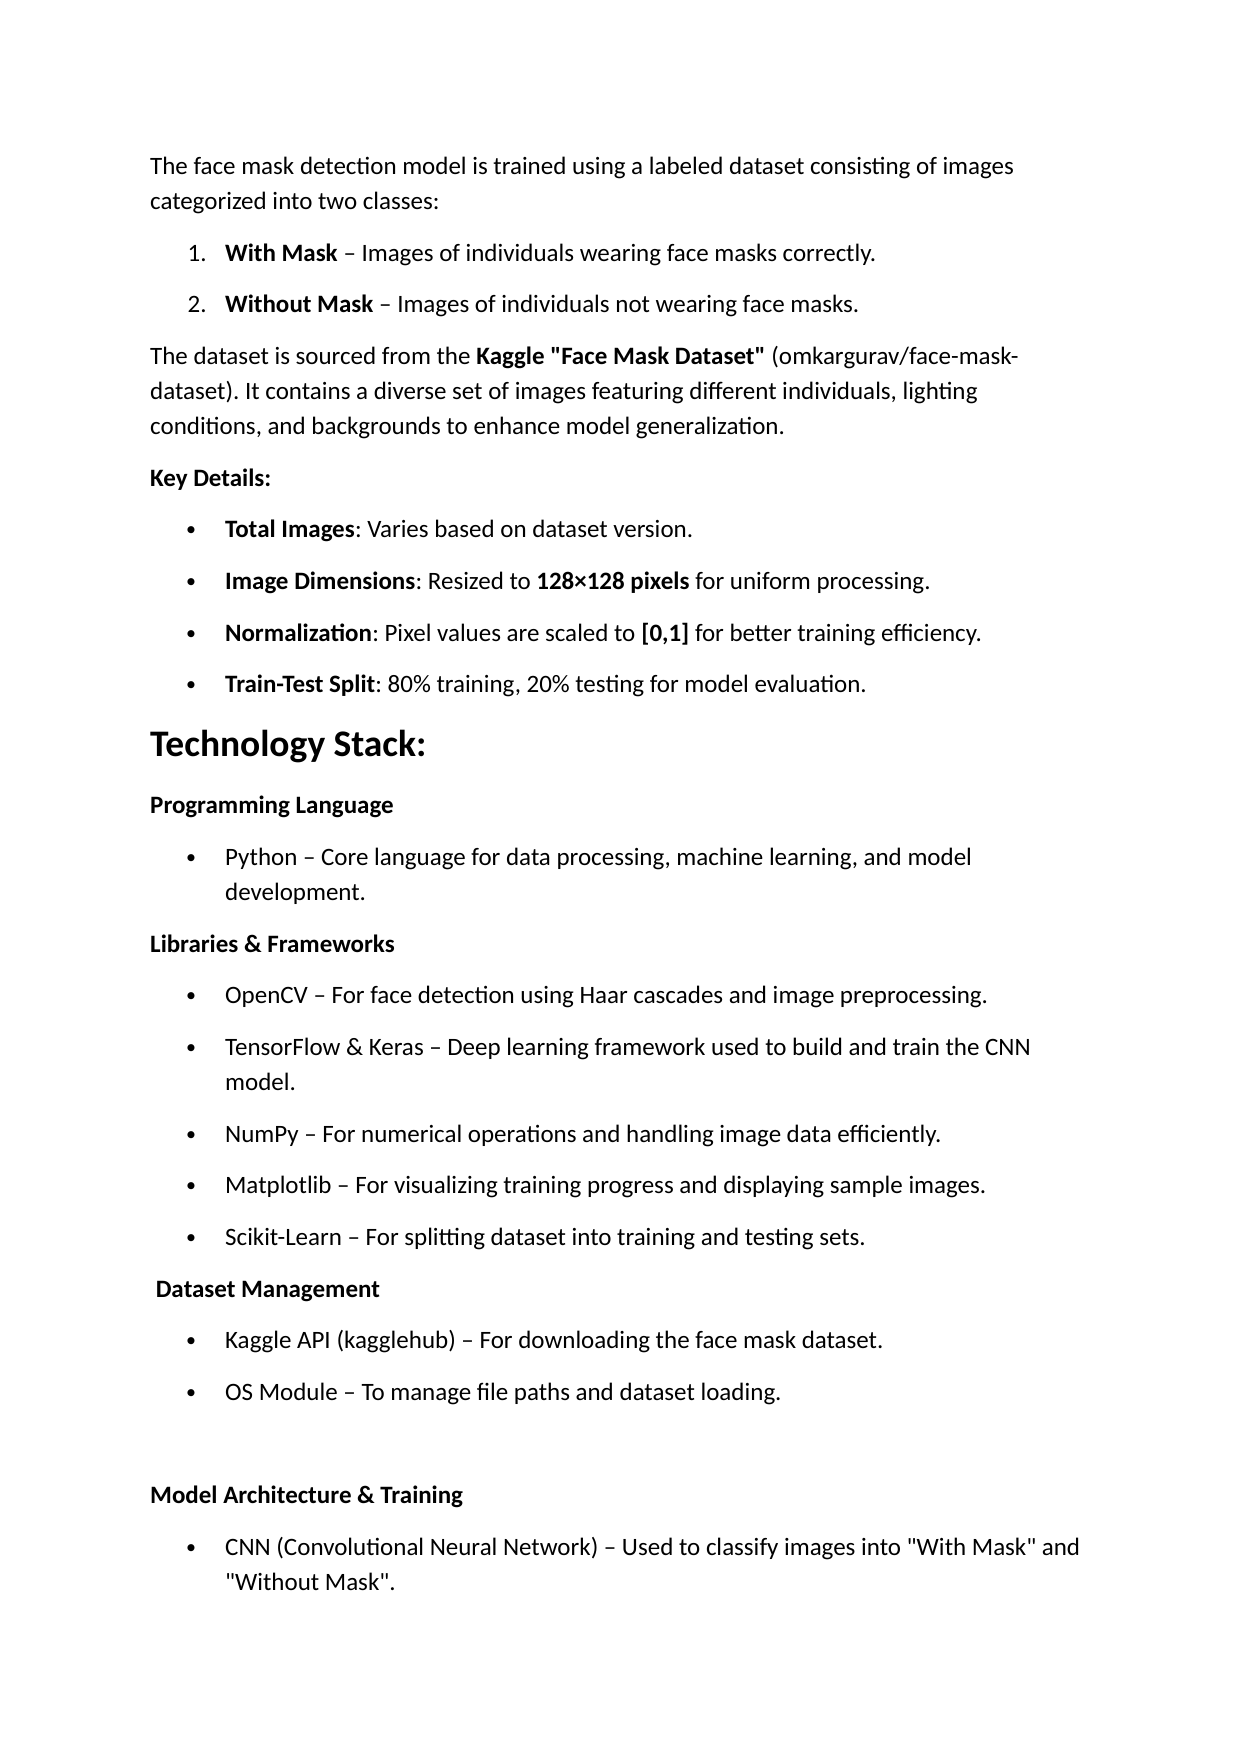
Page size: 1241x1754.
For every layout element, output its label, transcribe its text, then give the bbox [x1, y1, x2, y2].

list OpenCV – For face detection using Haar cascades and image preprocessing. [187, 979, 1090, 1010]
list Without Mask – Images of individuals not wearing face masks. [187, 288, 1090, 319]
text Programming Language [150, 789, 1090, 820]
text Dataset Management [150, 1273, 1090, 1303]
list Kaggle API (kagglehub) – For downloading the face mask dataset. [187, 1324, 1090, 1355]
list OS Module – To manage file paths and dataset loading. [187, 1376, 1090, 1407]
text Model Architecture & Training [150, 1479, 1090, 1510]
text Key Details: [150, 462, 1090, 492]
text The face mask detection model is trained using a labeled dataset consisting of images categorized into two classes: [150, 150, 1090, 216]
list Python – Core language for data processing, machine learning, and model development. [187, 841, 1090, 907]
list TensorFlow & Keras – Deep learning framework used to build and train the CNN model. [187, 1031, 1090, 1097]
list Total Images: Varies based on dataset version. [187, 513, 1090, 544]
list Train-Test Split: 80% training, 20% testing for model evaluation. [187, 668, 1090, 699]
list CNN (Convolutional Neural Network) – Used to classify images into "With Mask" and "Without Mask". [187, 1531, 1090, 1597]
text Technology Stack: [150, 720, 1090, 766]
list Normalization: Pixel values are scaled to [0,1] for better training efficiency. [187, 617, 1090, 647]
list Image Dimensions: Resized to 128×128 pixels for uniform processing. [187, 565, 1090, 596]
list Matplotlib – For visualizing training progress and displaying sample images. [187, 1169, 1090, 1200]
list NumPy – For numerical operations and handling image data efficiently. [187, 1118, 1090, 1148]
text Libraries & Frameworks [150, 928, 1090, 958]
list Scikit-Learn – For splitting dataset into training and testing sets. [187, 1221, 1090, 1252]
text The dataset is sourced from the Kaggle "Face Mask Dataset" (omkargurav/face-mask-dataset). It contains a diverse set of images featuring different individuals, lighting conditions, and backgrounds to enhance model generalization. [150, 340, 1090, 441]
list With Mask – Images of individuals wearing face masks correctly. [187, 237, 1090, 267]
